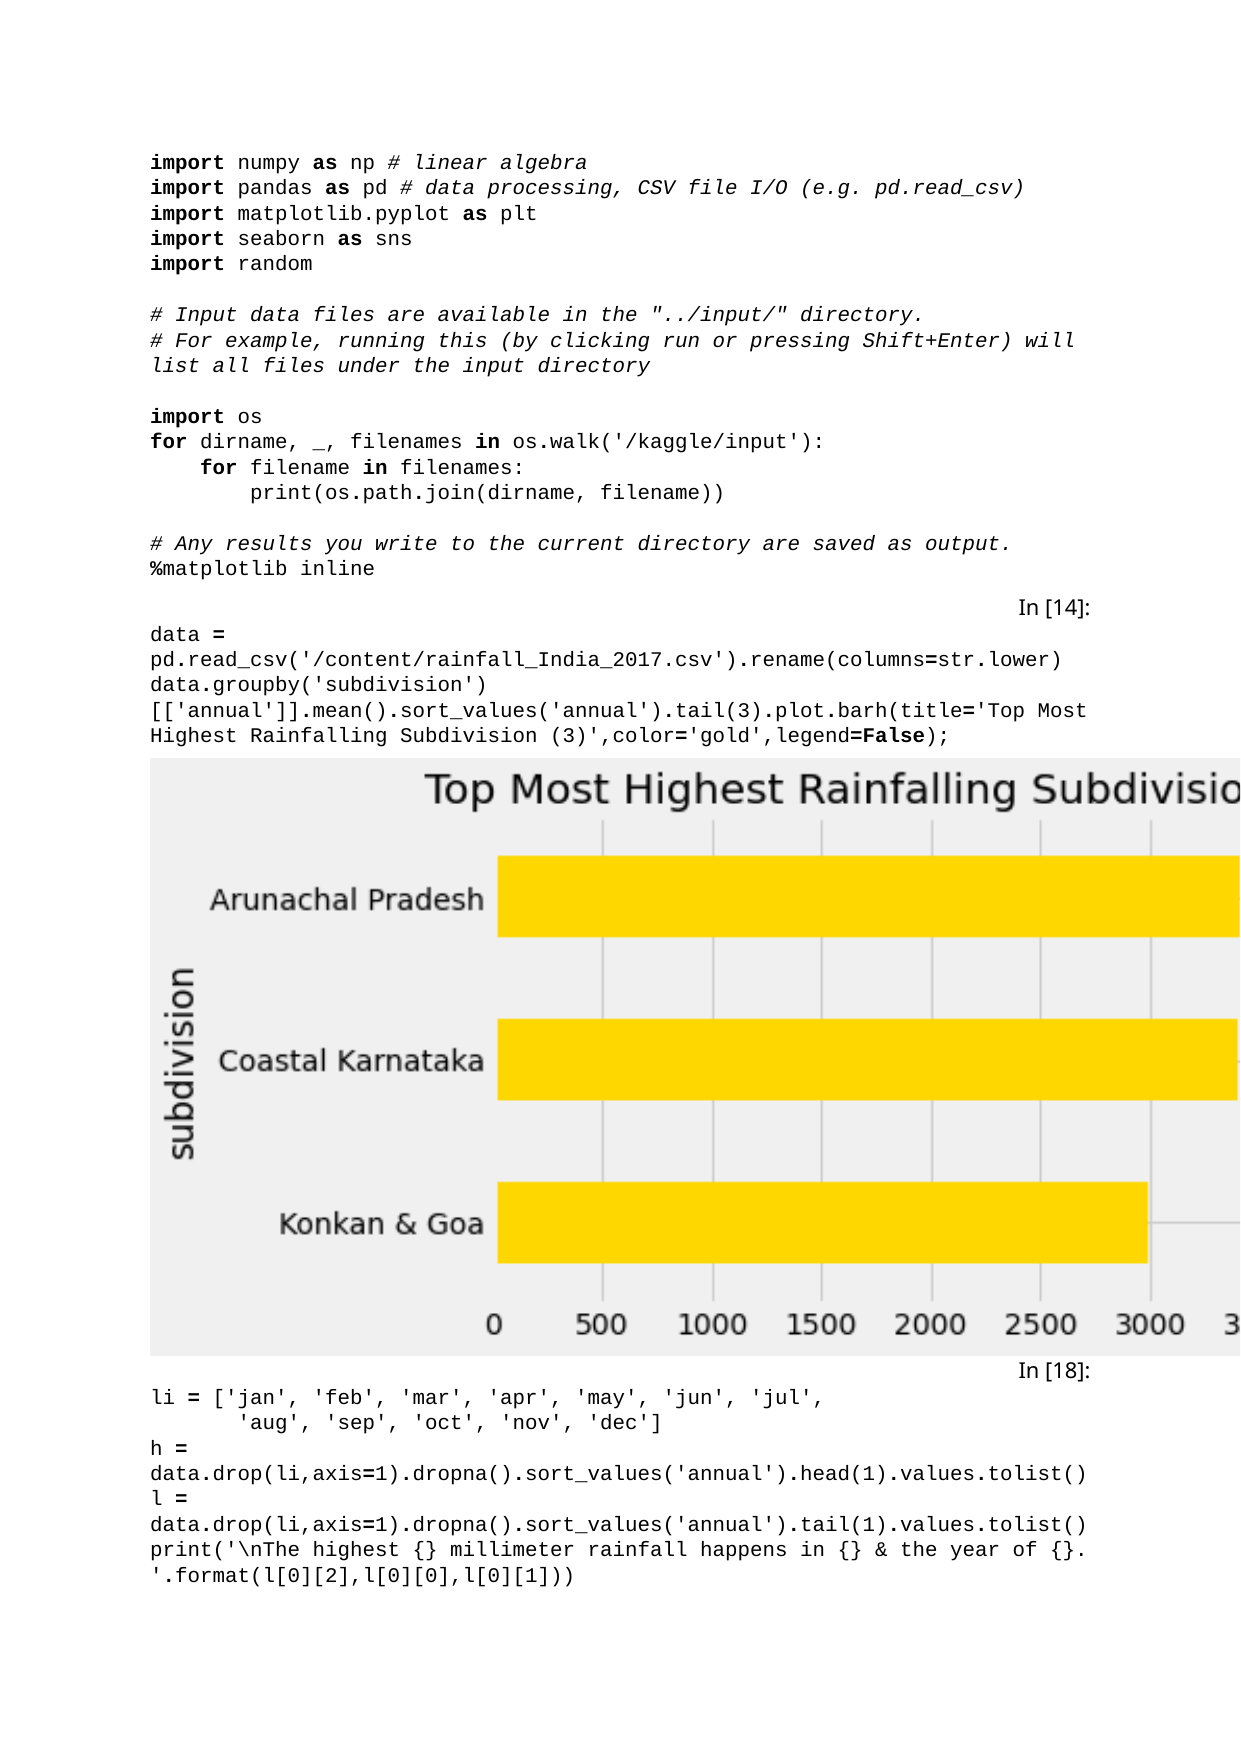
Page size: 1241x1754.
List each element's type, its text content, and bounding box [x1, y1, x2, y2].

text li = ['jan', 'feb', 'mar', 'apr', 'may', 'jun', 'jul', [150, 1385, 1090, 1410]
text In [18]: [150, 1356, 1090, 1385]
text 'aug', 'sep', 'oct', 'nov', 'dec'] [150, 1410, 1090, 1436]
text import os [150, 404, 1090, 429]
text import pandas as pd # data processing, CSV file I/O (e.g. pd.read_csv) [150, 175, 1090, 201]
text print('\nThe highest {} millimeter rainfall happens in {} & the year of {}. '.format(l[0][2],l[0][0],l[0][1])) [150, 1537, 1090, 1588]
text # Input data files are available in the "../input/" directory. [150, 302, 1090, 328]
text for filename in filenames: [150, 455, 1090, 480]
text import numpy as np # linear algebra [150, 150, 1090, 175]
text import seaborn as sns [150, 226, 1090, 252]
text for dirname, _, filenames in os.walk('/kaggle/input'): [150, 429, 1090, 455]
picture [150, 758, 1241, 1356]
text print(os.path.join(dirname, filename)) [150, 480, 1090, 506]
text data = pd.read_csv('/content/rainfall_India_2017.csv').rename(columns=str.lower) [150, 622, 1090, 673]
text In [14]: [150, 592, 1090, 622]
text # Any results you write to the current directory are saved as output. [150, 531, 1090, 557]
text l = data.drop(li,axis=1).dropna().sort_values('annual').tail(1).values.tolist() [150, 1487, 1090, 1537]
text h = data.drop(li,axis=1).dropna().sort_values('annual').head(1).values.tolist() [150, 1436, 1090, 1487]
text # For example, running this (by clicking run or pressing Shift+Enter) will list all files under the input directory [150, 328, 1090, 379]
text data.groupby('subdivision')[['annual']].mean().sort_values('annual').tail(3).plot.barh(title='Top Most Highest Rainfalling Subdivision (3)',color='gold',legend=False); [150, 673, 1090, 749]
text import random [150, 252, 1090, 277]
text %matplotlib inline [150, 557, 1090, 582]
text import matplotlib.pyplot as plt [150, 201, 1090, 226]
